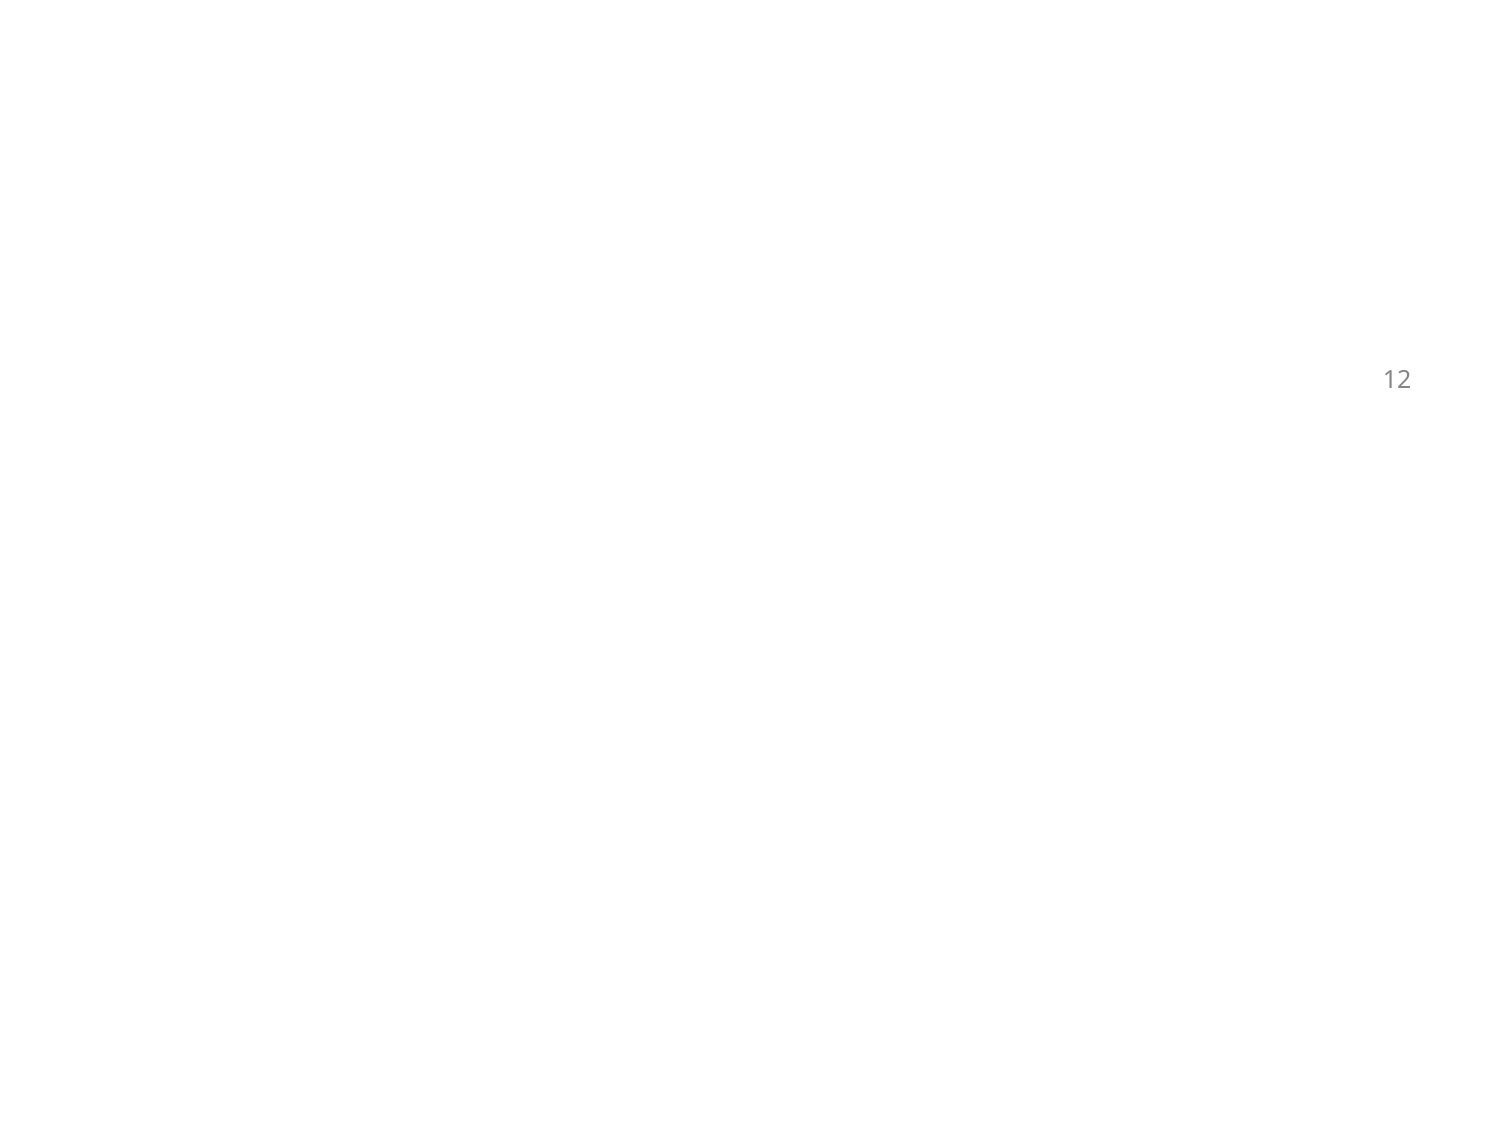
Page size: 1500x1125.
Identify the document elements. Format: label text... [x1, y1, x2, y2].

text 12 [53, 362, 1411, 396]
